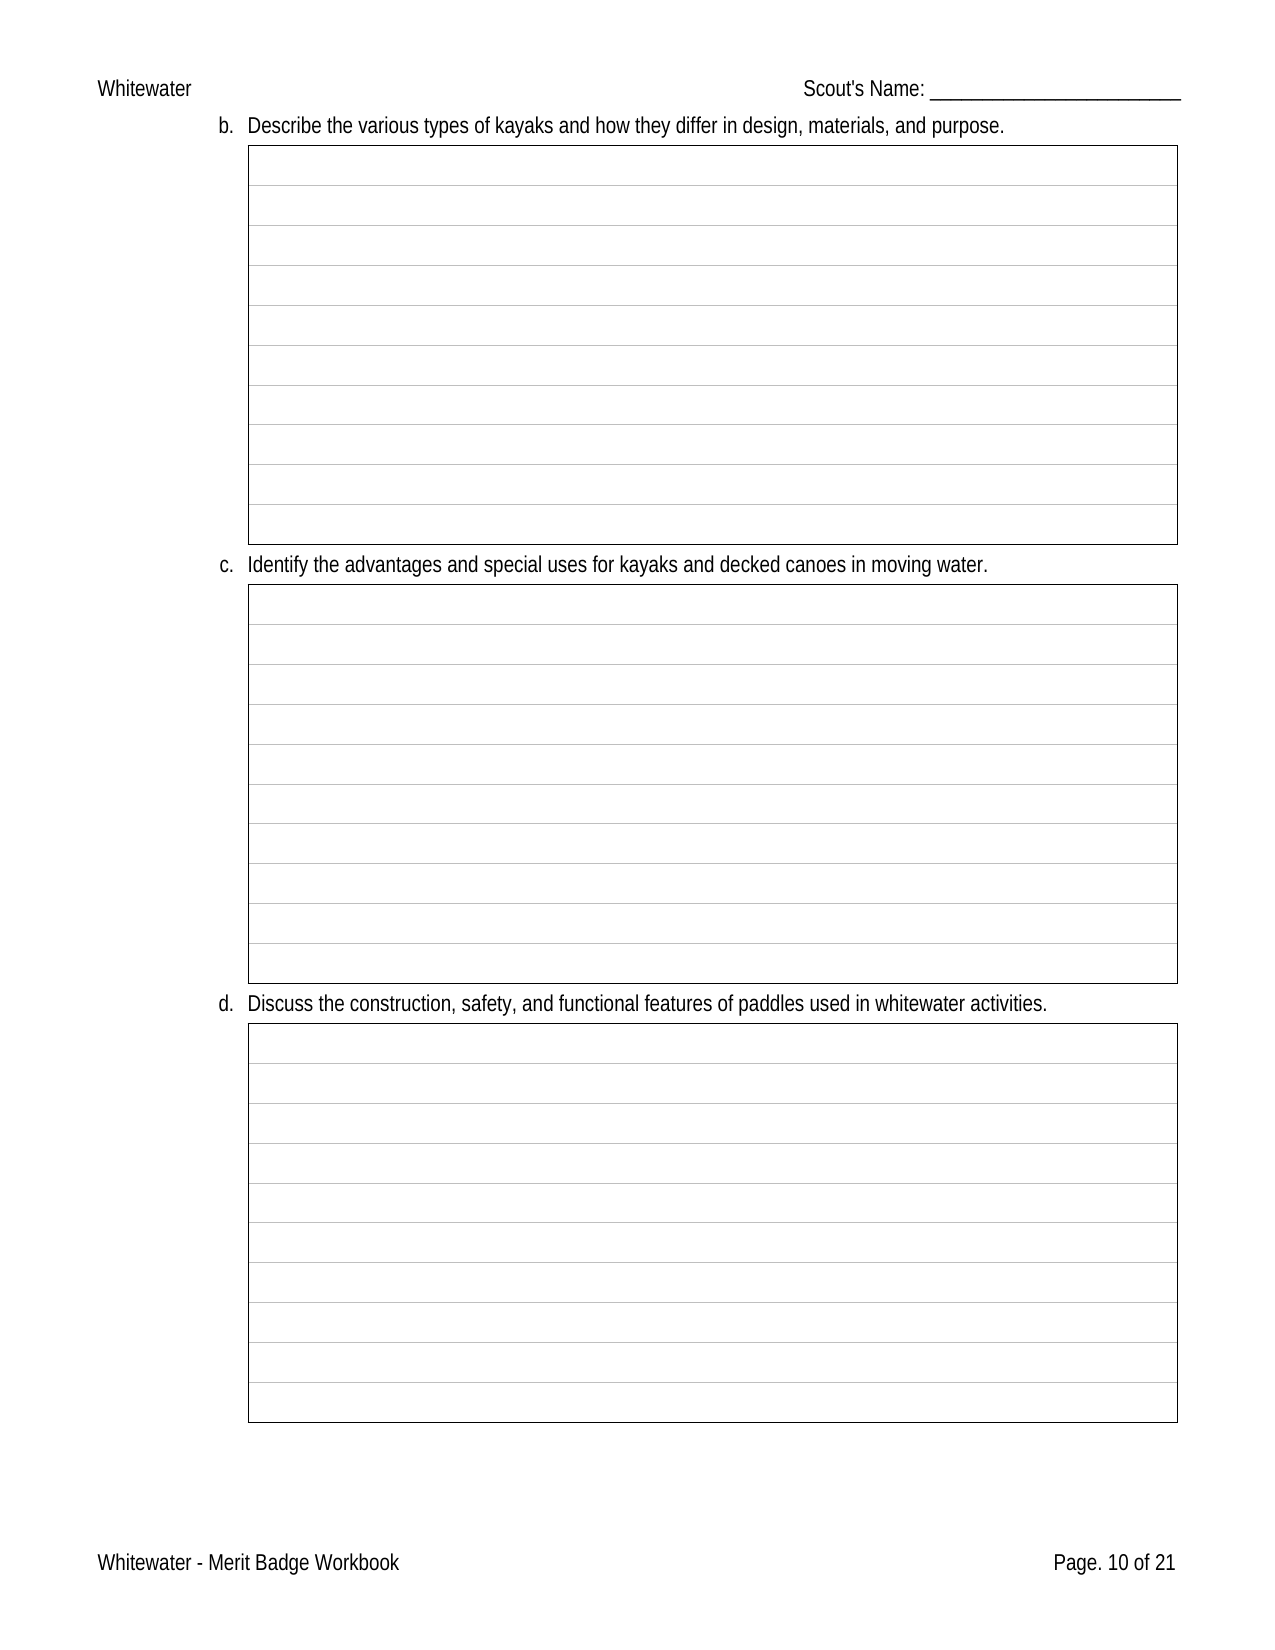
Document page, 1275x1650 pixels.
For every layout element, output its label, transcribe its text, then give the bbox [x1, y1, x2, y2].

table_cell [249, 625, 1177, 664]
table_cell [249, 904, 1177, 943]
table_cell [249, 1184, 1177, 1222]
table_cell [249, 1263, 1177, 1302]
table_cell [249, 1383, 1177, 1422]
table_cell [249, 1064, 1177, 1103]
table_cell [249, 1104, 1177, 1142]
table_cell [249, 386, 1177, 424]
table_cell [249, 505, 1177, 544]
table_cell [249, 1144, 1177, 1182]
text b. Describe the various types of kayaks and how they differ in design, materials, and purpose. [172, 112, 1177, 139]
table_header [249, 1024, 1177, 1063]
table_cell [249, 665, 1177, 704]
table_cell [249, 1303, 1177, 1342]
table_cell [249, 266, 1177, 305]
table_cell [249, 824, 1177, 863]
table_header [249, 146, 1177, 185]
table_header [249, 585, 1177, 624]
table_cell [249, 306, 1177, 344]
table_cell [249, 745, 1177, 783]
table_cell [249, 944, 1177, 983]
table_cell [249, 346, 1177, 384]
text c. Identify the advantages and special uses for kayaks and decked canoes in moving water. [172, 551, 1177, 578]
table_cell [249, 186, 1177, 225]
table_cell [249, 465, 1177, 504]
table_cell [249, 864, 1177, 903]
text d. Discuss the construction, safety, and functional features of paddles used in whitewater activities. [172, 990, 1177, 1017]
table_cell [249, 226, 1177, 265]
table_cell [249, 785, 1177, 823]
table_cell [249, 1343, 1177, 1382]
table_cell [249, 1223, 1177, 1262]
table_cell [249, 425, 1177, 464]
table_cell [249, 705, 1177, 743]
